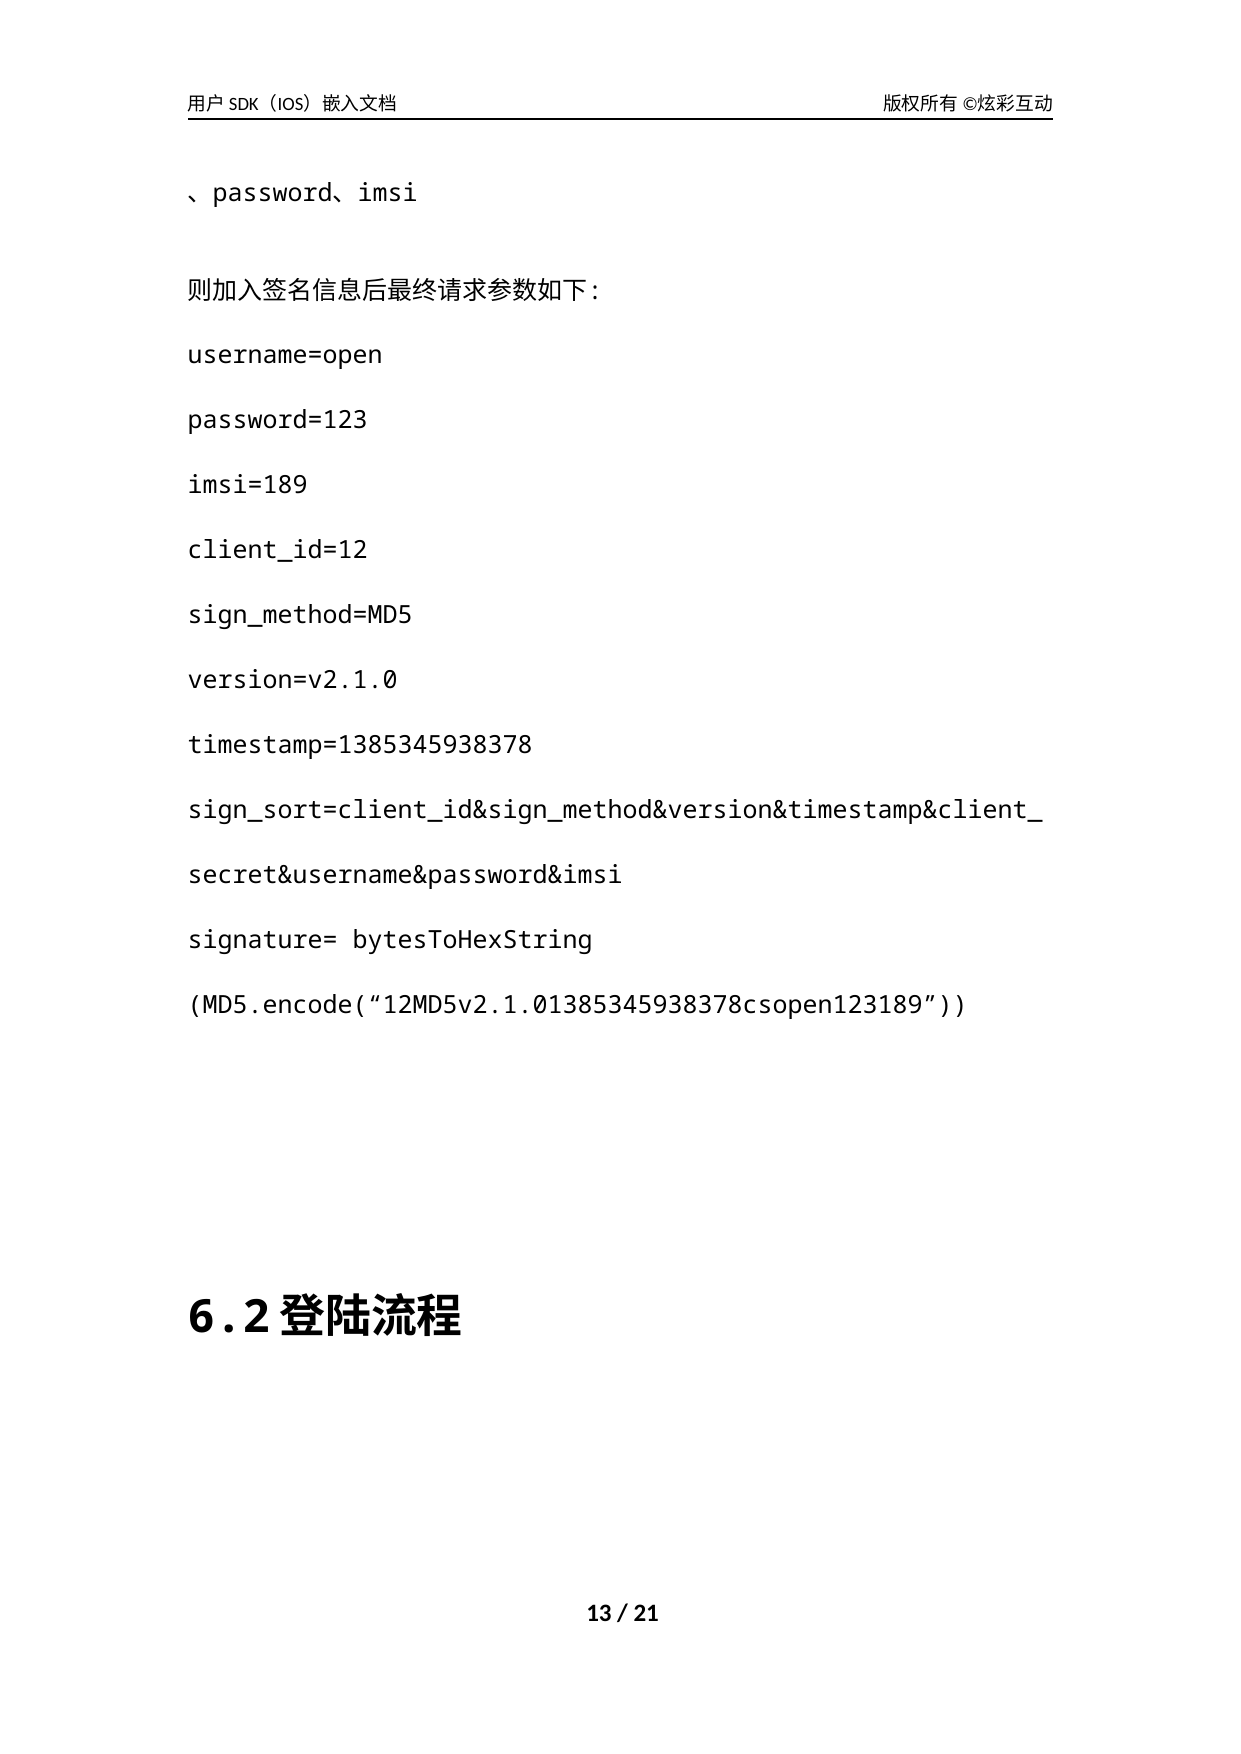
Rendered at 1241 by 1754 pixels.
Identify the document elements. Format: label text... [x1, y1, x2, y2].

text username=open [187, 321, 1053, 386]
text 6.2登陆流程 [187, 1263, 1053, 1361]
text password=123 [187, 386, 1053, 451]
text imsi=189 [187, 451, 1053, 516]
text 则加入签名信息后最终请求参数如下: [187, 256, 1053, 321]
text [187, 158, 1053, 223]
text version=v2.1.0 [187, 646, 1053, 711]
text signature= bytesToHexString (MD5.encode(“12MD5v2.1.01385345938378csopen123189”)) [187, 906, 1053, 1036]
text sign_method=MD5 [187, 581, 1053, 646]
text client_id=12 [187, 516, 1053, 581]
text sign_sort=client_id&sign_method&version&timestamp&client_secret&username&password&imsi [187, 776, 1053, 906]
text timestamp=1385345938378 [187, 711, 1053, 776]
